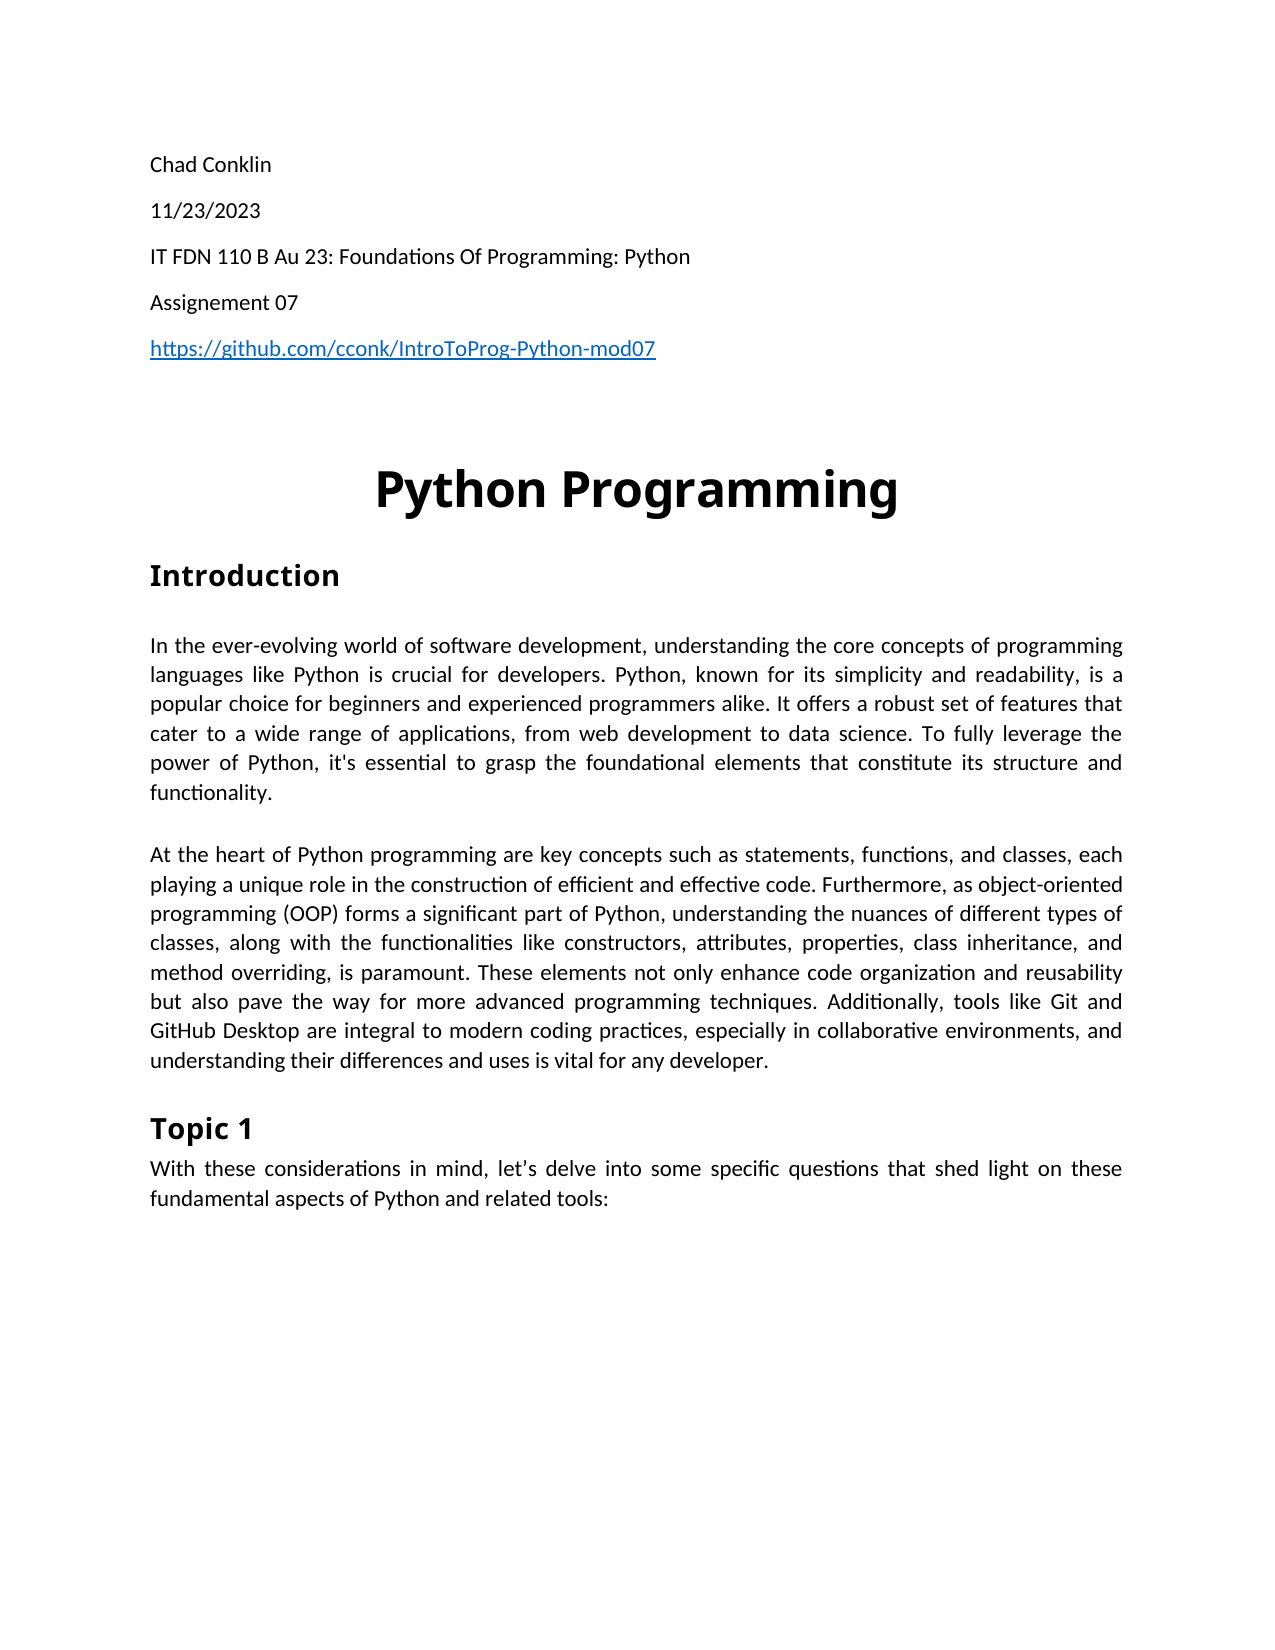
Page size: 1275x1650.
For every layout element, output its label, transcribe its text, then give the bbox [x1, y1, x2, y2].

title Python Programming [150, 454, 1125, 522]
subtitle Topic 1 [150, 1109, 1125, 1148]
text https://github.com/cconk/IntroToProg-Python-mod07 [150, 334, 1125, 362]
text With these considerations in mind, let’s delve into some specific questions that shed light on these fundamental aspects of Python and related tools: [150, 1154, 1125, 1212]
text Assignement 07 [150, 288, 1125, 316]
subtitle Introduction [150, 556, 1125, 595]
subtitle In the ever-evolving world of software development, understanding the core concepts of programming languages like Python is crucial for developers. Python, known for its simplicity and readability, is a popular choice for beginners and experienced programmers alike. It offers a robust set of features that cater to a wide range of applications, from web development to data science. To fully leverage the power of Python, it's essential to grasp the foundational elements that constitute its structure and functionality. [150, 631, 1125, 806]
text IT FDN 110 B Au 23: Foundations Of Programming: Python [150, 242, 1125, 270]
text Chad Conklin [150, 150, 1125, 178]
text 11/23/2023 [150, 196, 1125, 224]
subtitle At the heart of Python programming are key concepts such as statements, functions, and classes, each playing a unique role in the construction of efficient and effective code. Furthermore, as object-oriented programming (OOP) forms a significant part of Python, understanding the nuances of different types of classes, along with the functionalities like constructors, attributes, properties, class inheritance, and method overriding, is paramount. These elements not only enhance code organization and reusability but also pave the way for more advanced programming techniques. Additionally, tools like Git and GitHub Desktop are integral to modern coding practices, especially in collaborative environments, and understanding their differences and uses is vital for any developer. [150, 840, 1125, 1074]
